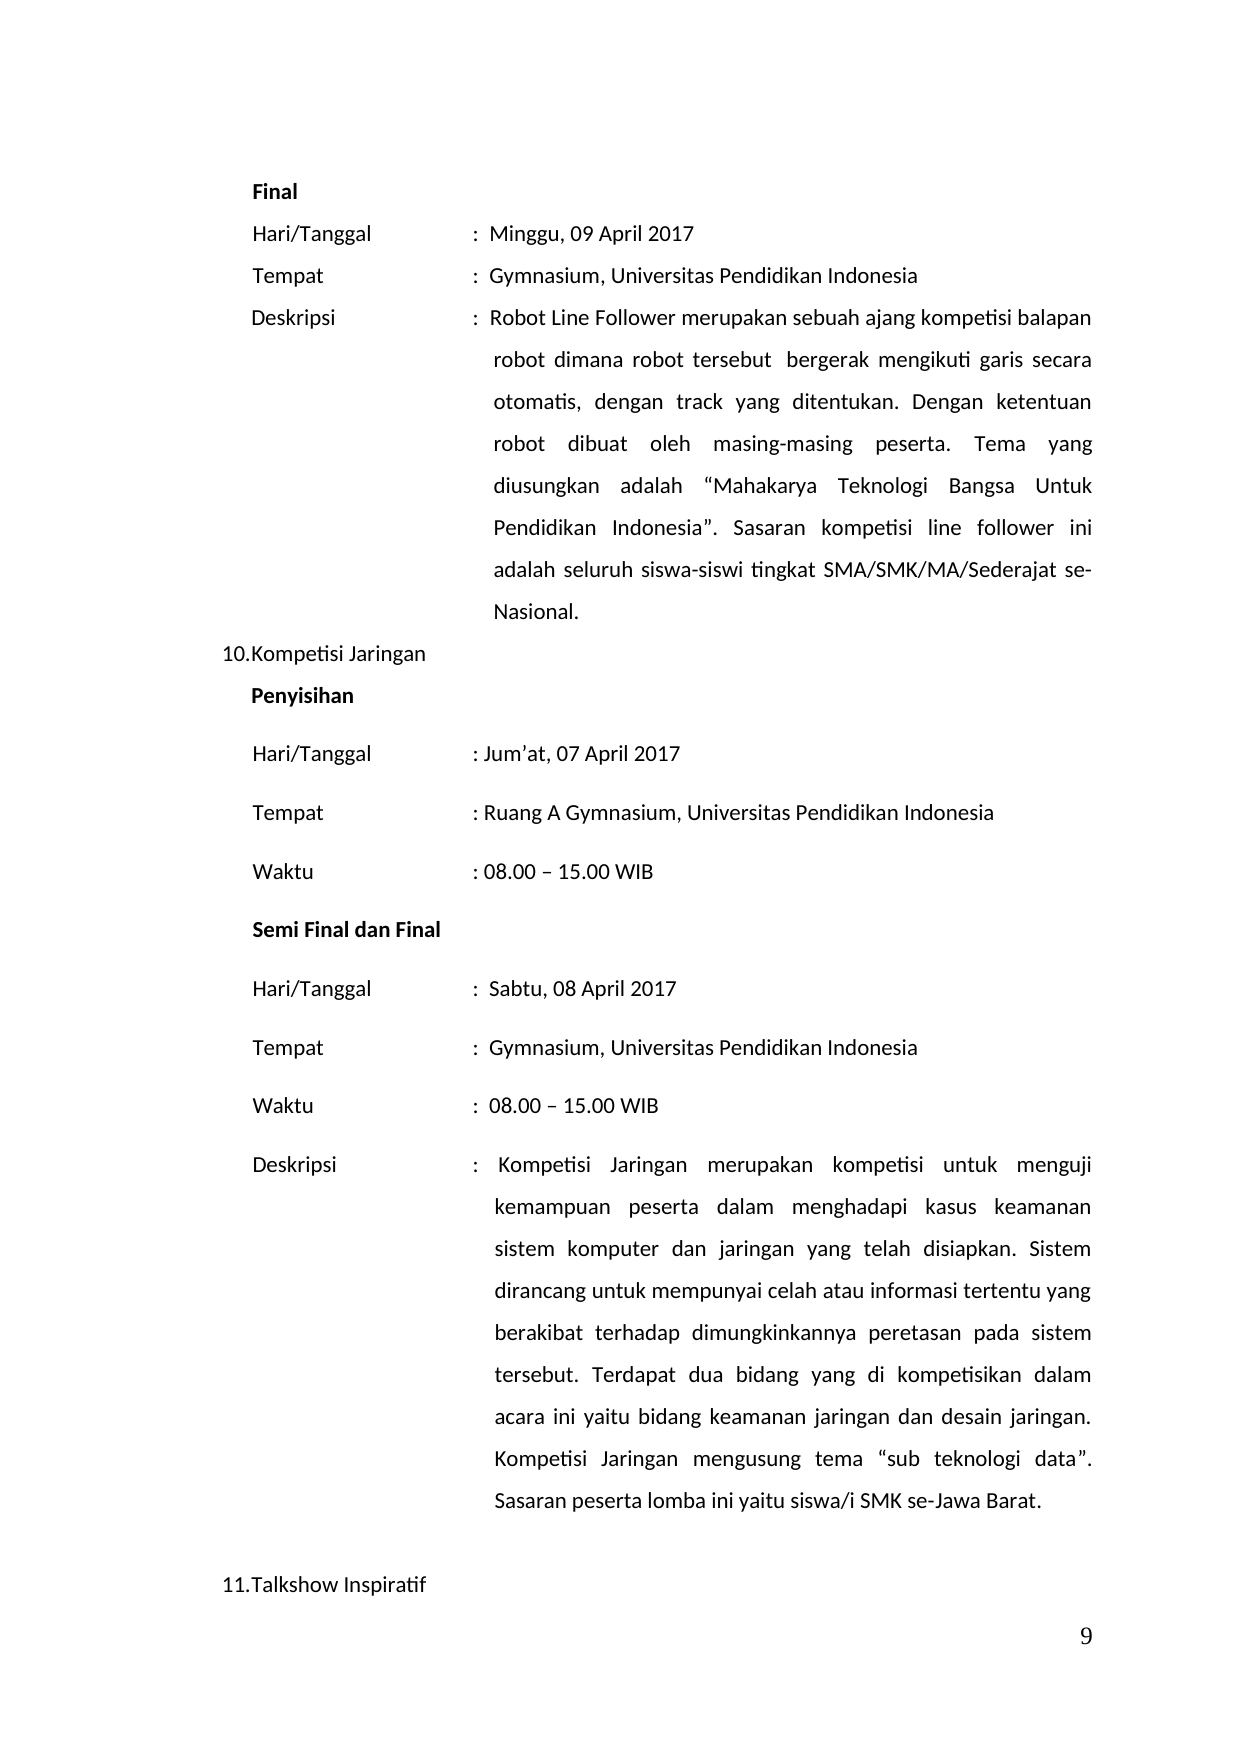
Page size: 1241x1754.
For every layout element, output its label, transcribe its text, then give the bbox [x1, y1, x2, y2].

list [252, 261, 1092, 289]
text Hari/Tanggal : Sabtu, 08 April 2017 [252, 974, 1092, 1002]
list Deskripsi : Kompetisi Jaringan merupakan kompetisi untuk menguji kemampuan peserta dalam menghadapi kasus keamanan sistem komputer dan jaringan yang telah disiapkan. Sistem dirancang untuk mempunyai celah atau informasi tertentu yang berakibat terhadap dimungkinkannya peretasan pada sistem tersebut. Terdapat dua bidang yang di kompetisikan dalam acara ini yaitu bidang keamanan jaringan dan desain jaringan. Kompetisi Jaringan mengusung tema “sub teknologi data”. Sasaran peserta lomba ini yaitu siswa/i SMK se-Jawa Barat. [252, 1150, 1092, 1514]
list Hari/Tanggal : Minggu, 09 April 2017 [252, 219, 1092, 247]
text Waktu : 08.00 – 15.00 WIB [252, 1091, 1092, 1119]
list Final [252, 177, 1092, 205]
list Talkshow Inspiratif [222, 1570, 1092, 1598]
list Penyisihan [251, 681, 1092, 709]
text Tempat : Gymnasium, Universitas Pendidikan Indonesia [252, 1033, 1092, 1061]
text Tempat : Ruang A Gymnasium, Universitas Pendidikan Indonesia [252, 798, 1092, 826]
list Kompetisi Jaringan [222, 639, 1092, 667]
list Deskripsi : Robot Line Follower merupakan sebuah ajang kompetisi balapan robot dimana robot tersebut bergerak mengikuti garis secara otomatis, dengan track yang ditentukan. Dengan ketentuan robot dibuat oleh masing-masing peserta. Tema yang diusungkan adalah “Mahakarya Teknologi Bangsa Untuk Pendidikan Indonesia”. Sasaran kompetisi line follower ini adalah seluruh siswa-siswi tingkat SMA/SMK/MA/Sederajat se-Nasional. [251, 303, 1092, 625]
text Semi Final dan Final [252, 916, 1092, 943]
text Waktu : 08.00 – 15.00 WIB [252, 857, 1092, 885]
text Hari/Tanggal : Jum’at, 07 April 2017 [252, 739, 1092, 768]
